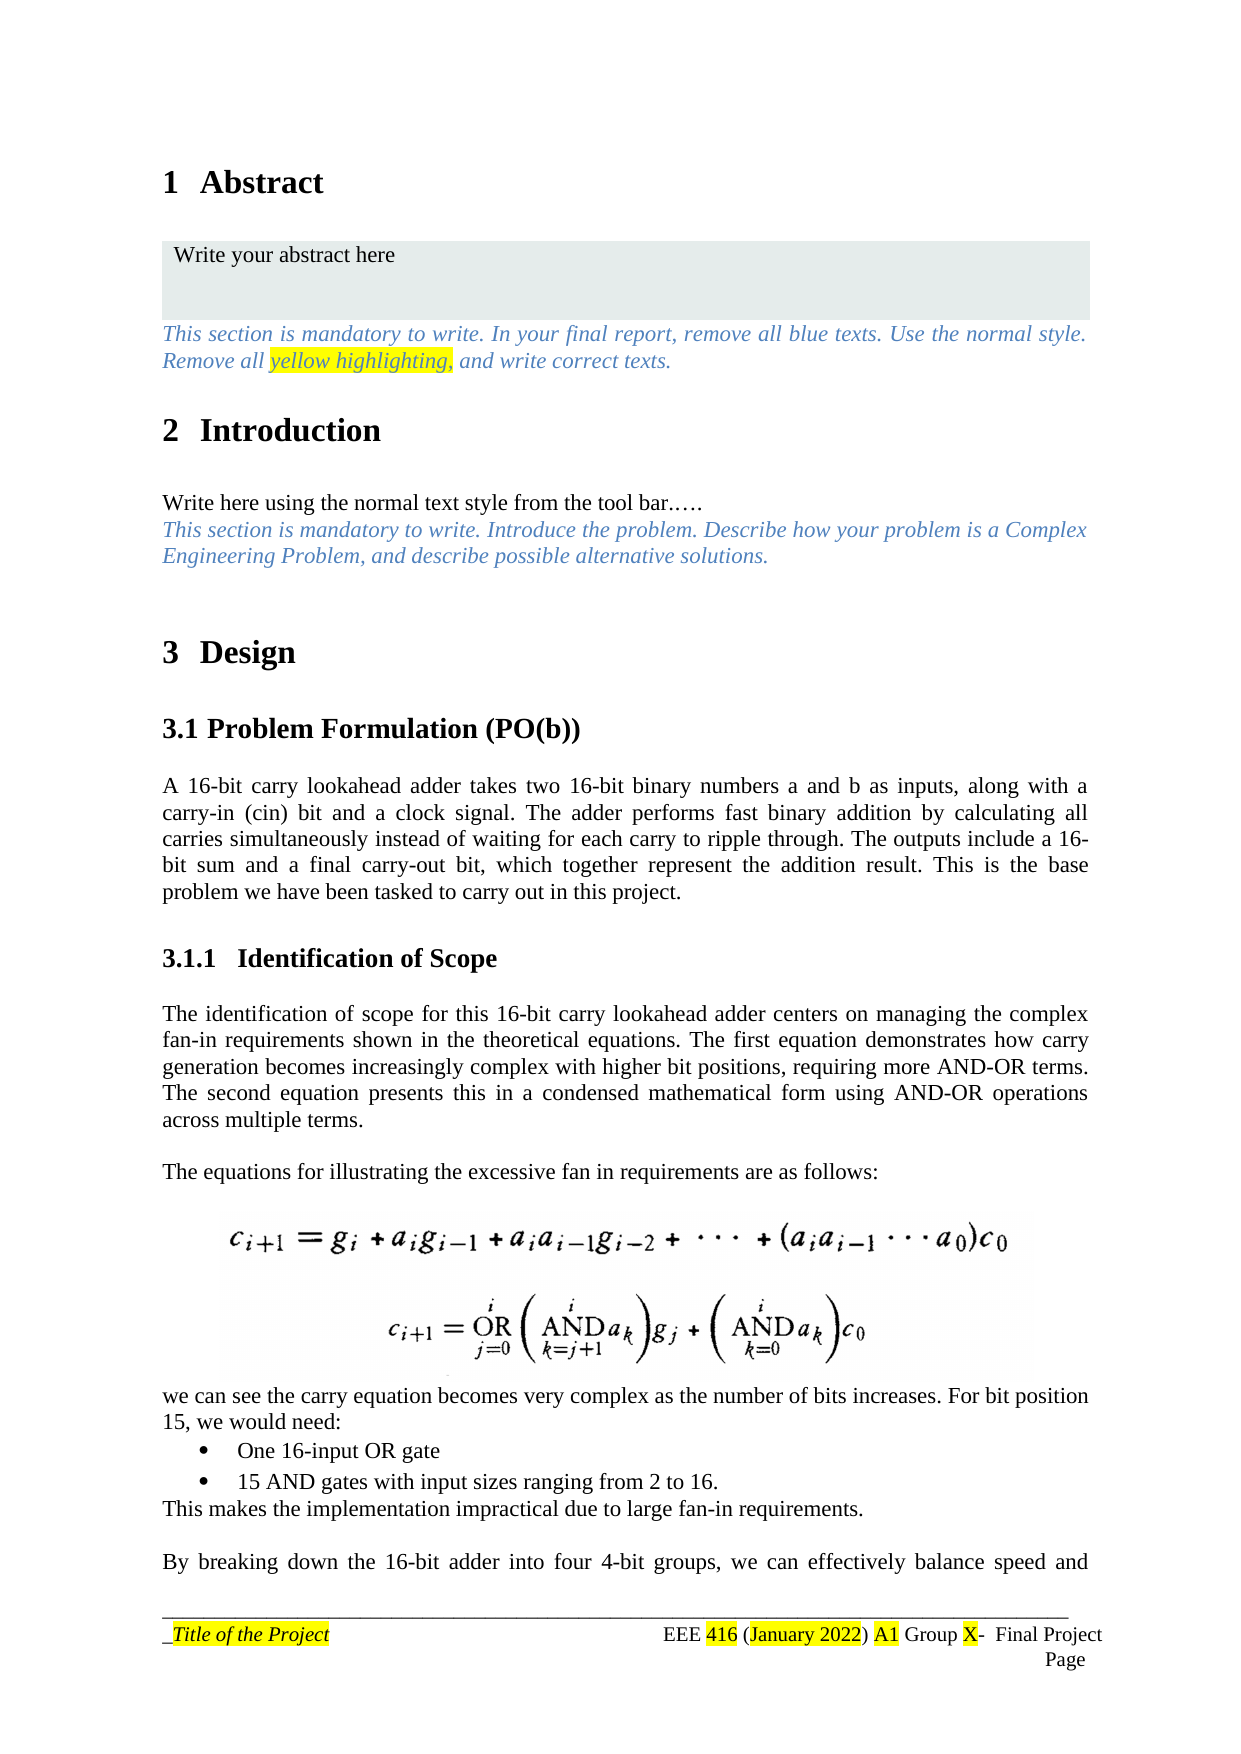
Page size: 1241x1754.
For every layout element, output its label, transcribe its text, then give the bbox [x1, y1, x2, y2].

text The identification of scope for this 16-bit carry lookahead adder centers on managing the complex fan-in requirements shown in the theoretical equations. The first equation demonstrates how carry generation becomes increasingly complex with higher bit positions, requiring more AND-OR terms. The second equation presents this in a condensed mathematical form using AND-OR operations across multiple terms. [162, 1000, 1090, 1132]
subtitle Introduction [162, 411, 1090, 449]
subtitle Abstract [162, 162, 1090, 201]
subtitle Design [162, 632, 1090, 671]
subtitle Problem Formulation (PO(b)) [162, 711, 1090, 745]
text A 16-bit carry lookahead adder takes two 16-bit binary numbers a and b as inputs, along with a carry-in (cin) bit and a clock signal. The adder performs fast binary addition by calculating all carries simultaneously instead of waiting for each carry to ripple through. The outputs include a 16-bit sum and a final carry-out bit, which together represent the addition result. This is the base problem we have been tasked to carry out in this project. [162, 772, 1090, 904]
list 15 AND gates with input sizes ranging from 2 to 16. [199, 1465, 1090, 1495]
text This section is mandatory to write. Introduce the problem. Describe how your problem is a Complex Engineering Problem, and describe possible alternative solutions. [162, 516, 1090, 568]
text The equations for illustrating the excessive fan in requirements are as follows: [162, 1158, 1090, 1185]
picture [218, 1211, 1034, 1382]
text This makes the implementation impractical due to large fan-in requirements. [162, 1495, 1090, 1522]
list One 16-input OR gate [199, 1434, 1090, 1465]
text Write here using the normal text style from the tool bar.…. [162, 489, 1090, 516]
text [162, 1548, 1090, 1574]
text This section is mandatory to write. In your final report, remove all blue texts. Use the normal style. Remove all yellow highlighting, and write correct texts. [162, 320, 1090, 373]
text we can see the carry equation becomes very complex as the number of bits increases. For bit position 15, we would need: [162, 1382, 1090, 1434]
subtitle Identification of Scope [162, 942, 1090, 973]
